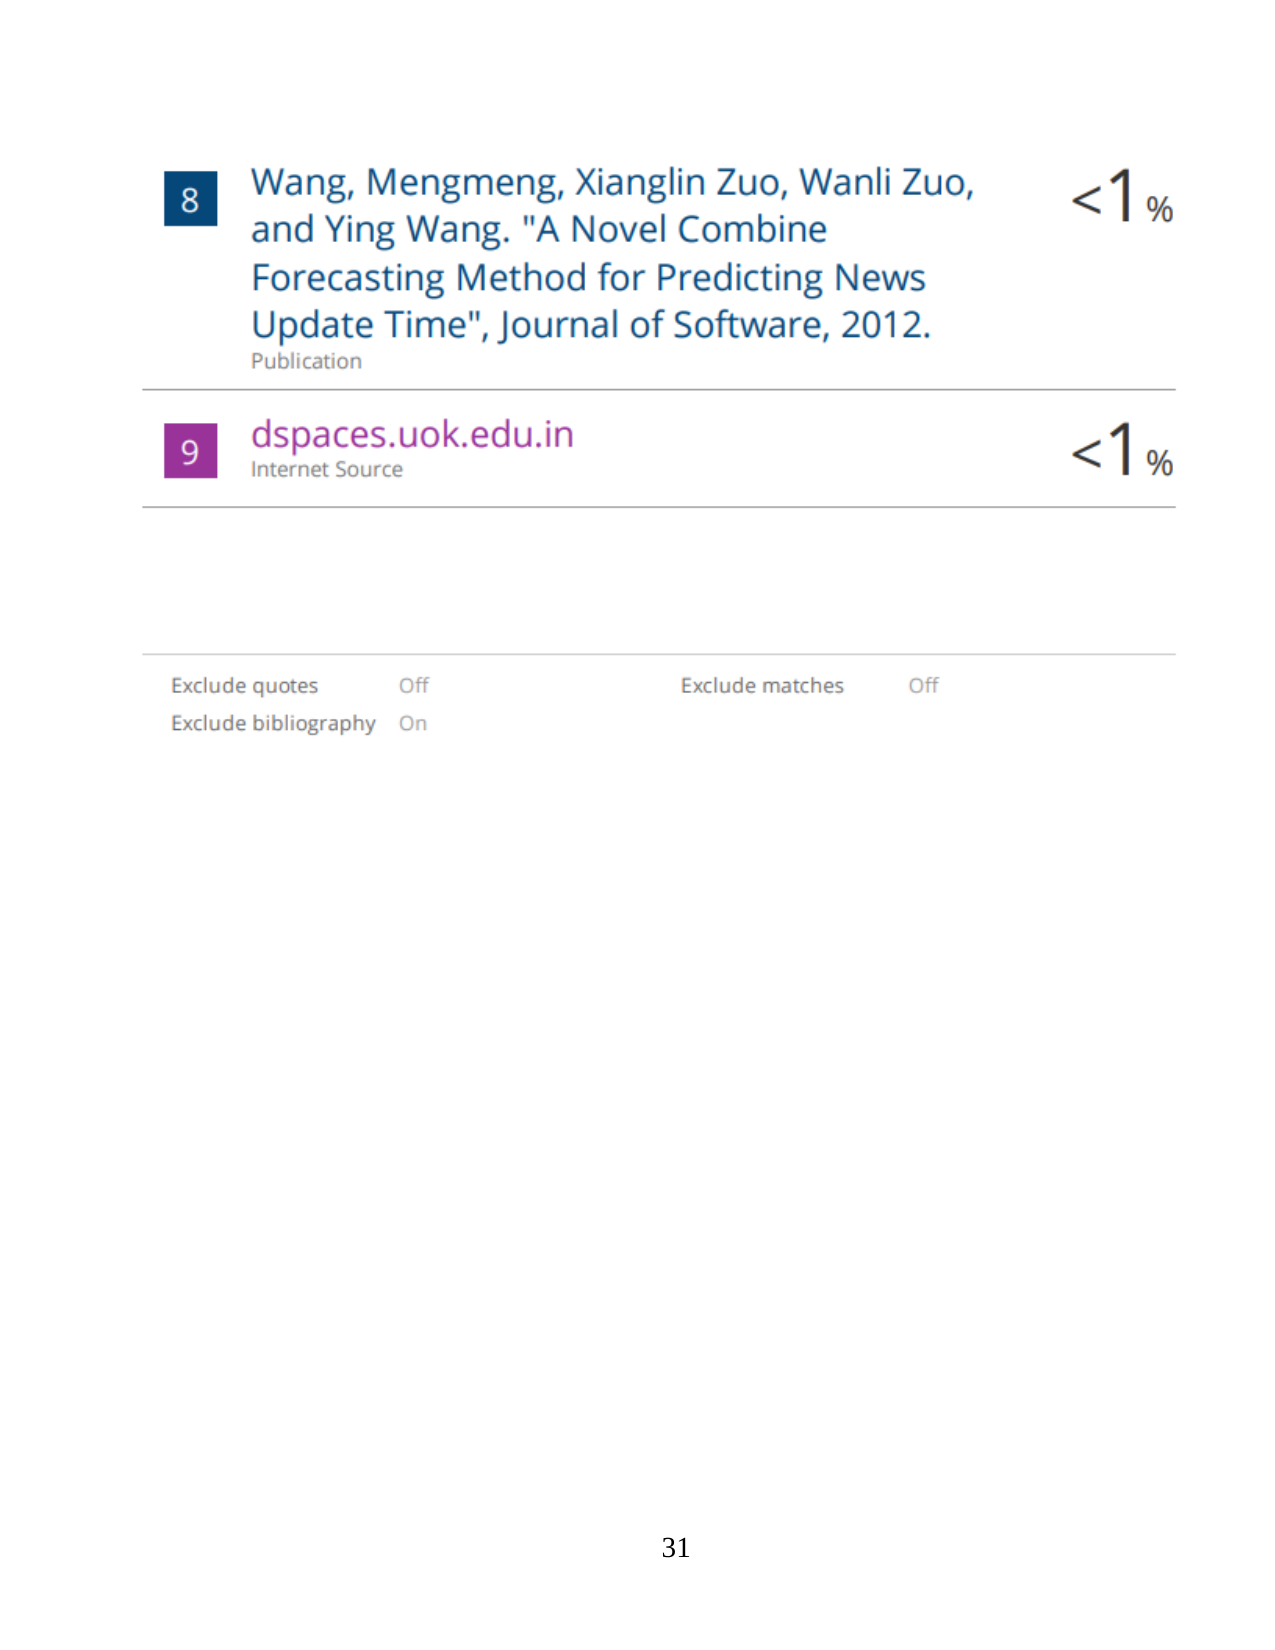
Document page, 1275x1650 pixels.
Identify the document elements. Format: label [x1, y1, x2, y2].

picture [141, 149, 1223, 765]
